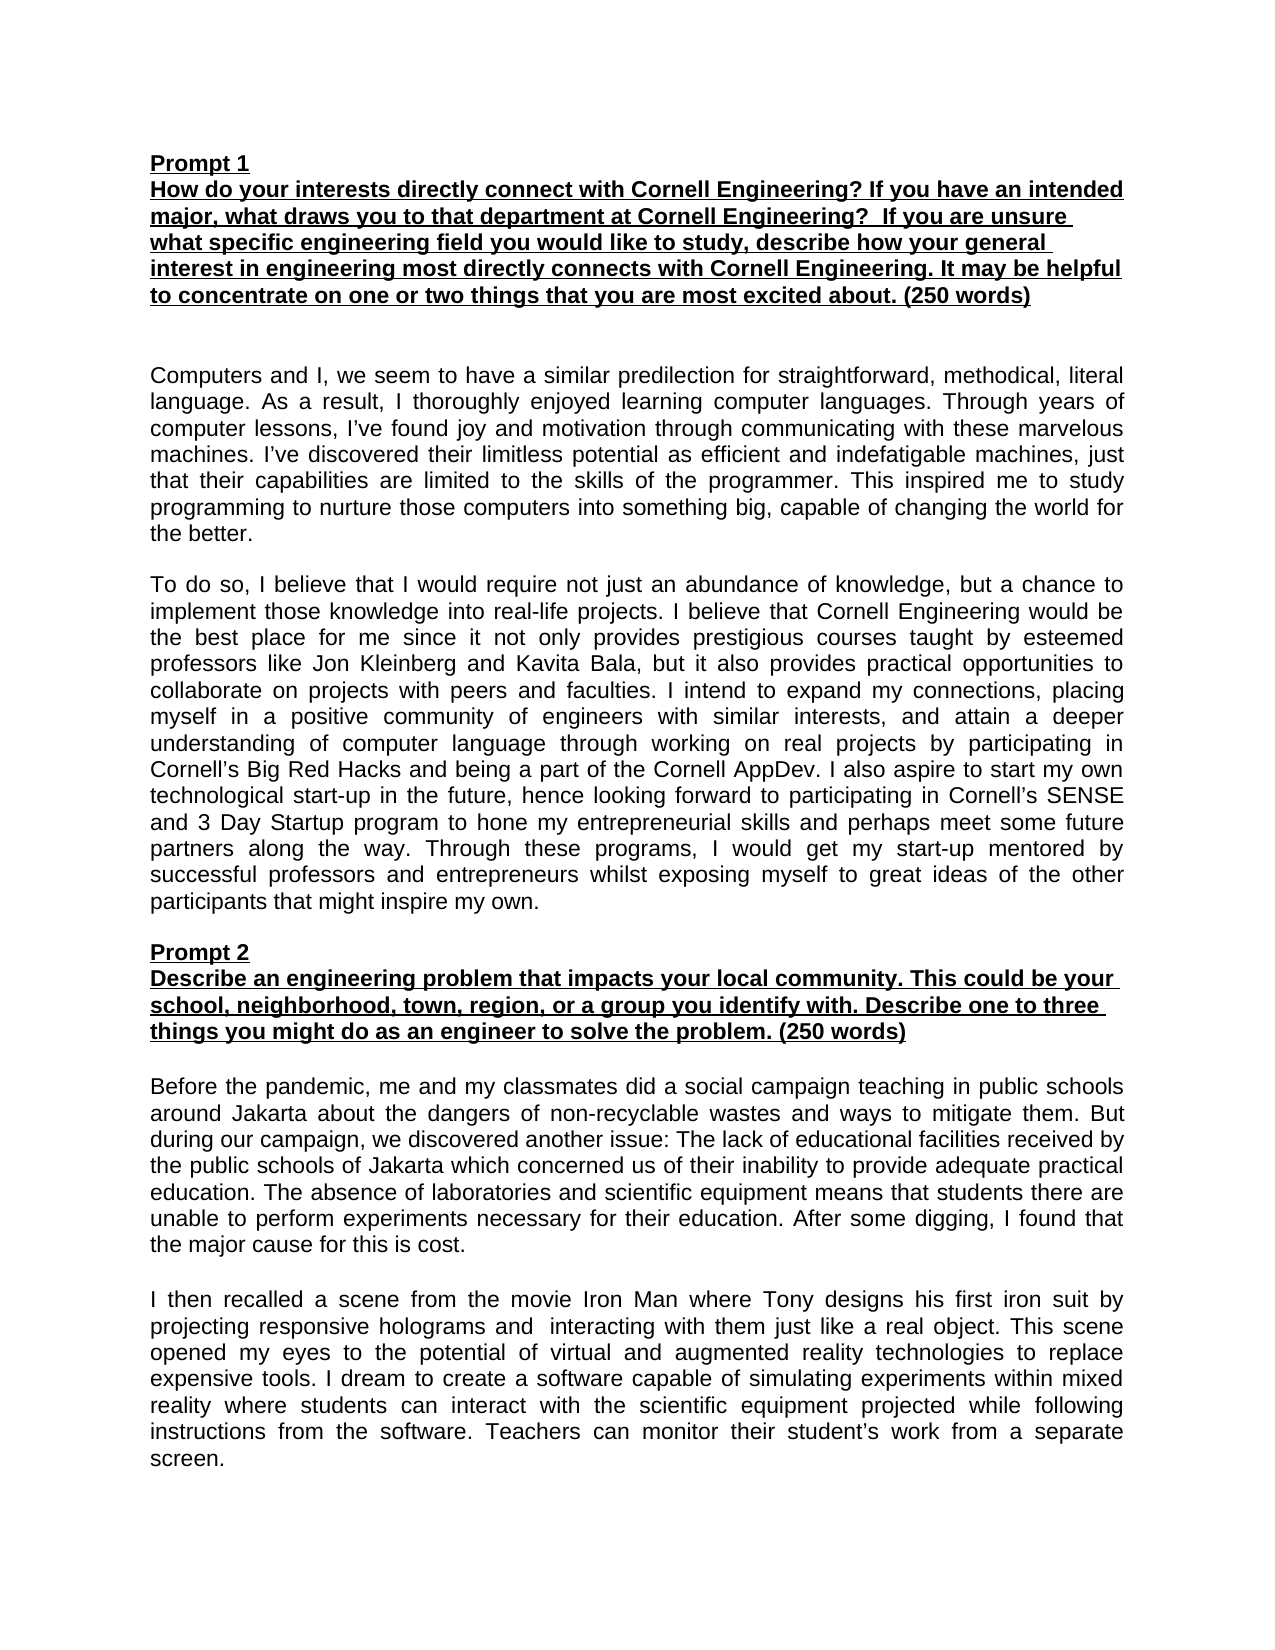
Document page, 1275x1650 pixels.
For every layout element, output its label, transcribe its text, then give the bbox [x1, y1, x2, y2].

text To do so, I believe that I would require not just an abundance of knowledge, but a chance to implement those knowledge into real-life projects. I believe that Cornell Engineering would be the best place for me since it not only provides prestigious courses taught by esteemed professors like Jon Kleinberg and Kavita Bala, but it also provides practical opportunities to collaborate on projects with peers and faculties. I intend to expand my connections, placing myself in a positive community of engineers with similar interests, and attain a deeper understanding of computer language through working on real projects by participating in Cornell’s Big Red Hacks and being a part of the Cornell AppDev. I also aspire to start my own technological start-up in the future, hence looking forward to participating in Cornell’s SENSE and 3 Day Startup program to hone my entrepreneurial skills and perhaps meet some future partners along the way. Through these programs, I would get my start-up mentored by successful professors and entrepreneurs whilst exposing myself to great ideas of the other participants that might inspire my own. [150, 571, 1125, 914]
text I then recalled a scene from the movie Iron Man where Tony designs his first iron suit by projecting responsive holograms and interacting with them just like a real object. This scene opened my eyes to the potential of virtual and augmented reality technologies to replace expensive tools. I dream to create a software capable of simulating experiments within mixed reality where students can interact with the scientific equipment projected while following instructions from the software. Teachers can monitor their student’s work from a separate screen. [150, 1286, 1125, 1471]
text Before the pandemic, me and my classmates did a social campaign teaching in public schools around Jakarta about the dangers of non-recyclable wastes and ways to mitigate them. But during our campaign, we discovered another issue: The lack of educational facilities received by the public schools of Jakarta which concerned us of their inability to provide adequate practical education. The absence of laboratories and scientific equipment means that students there are unable to perform experiments necessary for their education. After some digging, I found that the major cause for this is cost. [150, 1073, 1125, 1258]
text Prompt 1 [150, 150, 1125, 176]
text Computers and I, we seem to have a similar predilection for straightforward, methodical, literal language. As a result, I thoroughly enjoyed learning computer languages. Through years of computer lessons, I’ve found joy and motivation through communicating with these marvelous machines. I’ve discovered their limitless potential as efficient and indefatigable machines, just that their capabilities are limited to the skills of the programmer. This inspired me to study programming to nurture those computers into something big, capable of changing the world for the better. [150, 362, 1125, 546]
text Prompt 2 [150, 939, 1125, 965]
text How do your interests directly connect with Cornell Engineering? If you have an intended major, what draws you to that department at Cornell Engineering? If you are unsure what specific engineering field you would like to study, describe how your general interest in engineering most directly connects with Cornell Engineering. It may be helpful to concentrate on one or two things that you are most excited about. (250 words) [150, 176, 1125, 308]
text Describe an engineering problem that impacts your local community. This could be your school, neighborhood, town, region, or a group you identify with. Describe one to three things you might do as an engineer to solve the problem. (250 words) [150, 965, 1125, 1044]
